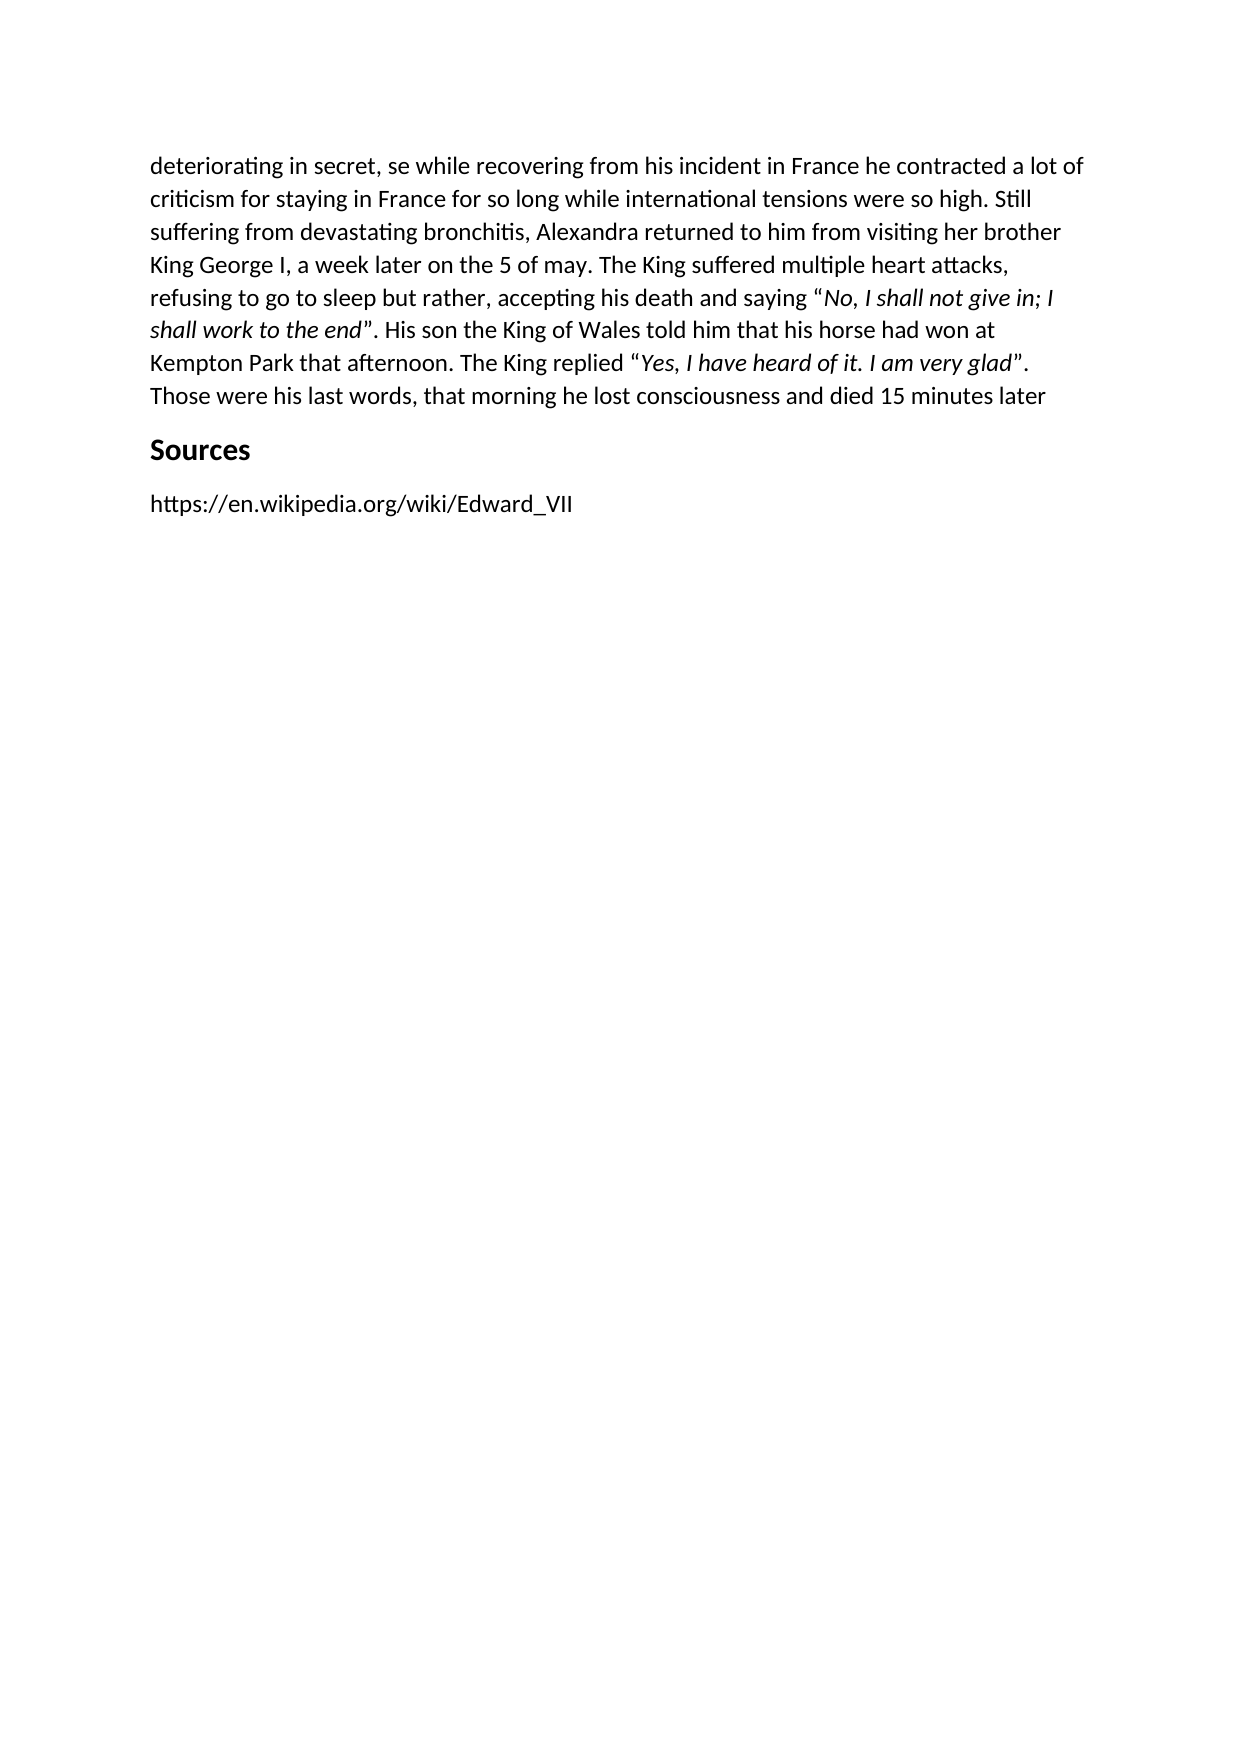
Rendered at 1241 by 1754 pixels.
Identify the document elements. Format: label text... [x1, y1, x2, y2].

text https://en.wikipedia.org/wiki/Edward_VII [150, 488, 1090, 518]
text Sources [150, 430, 1090, 468]
